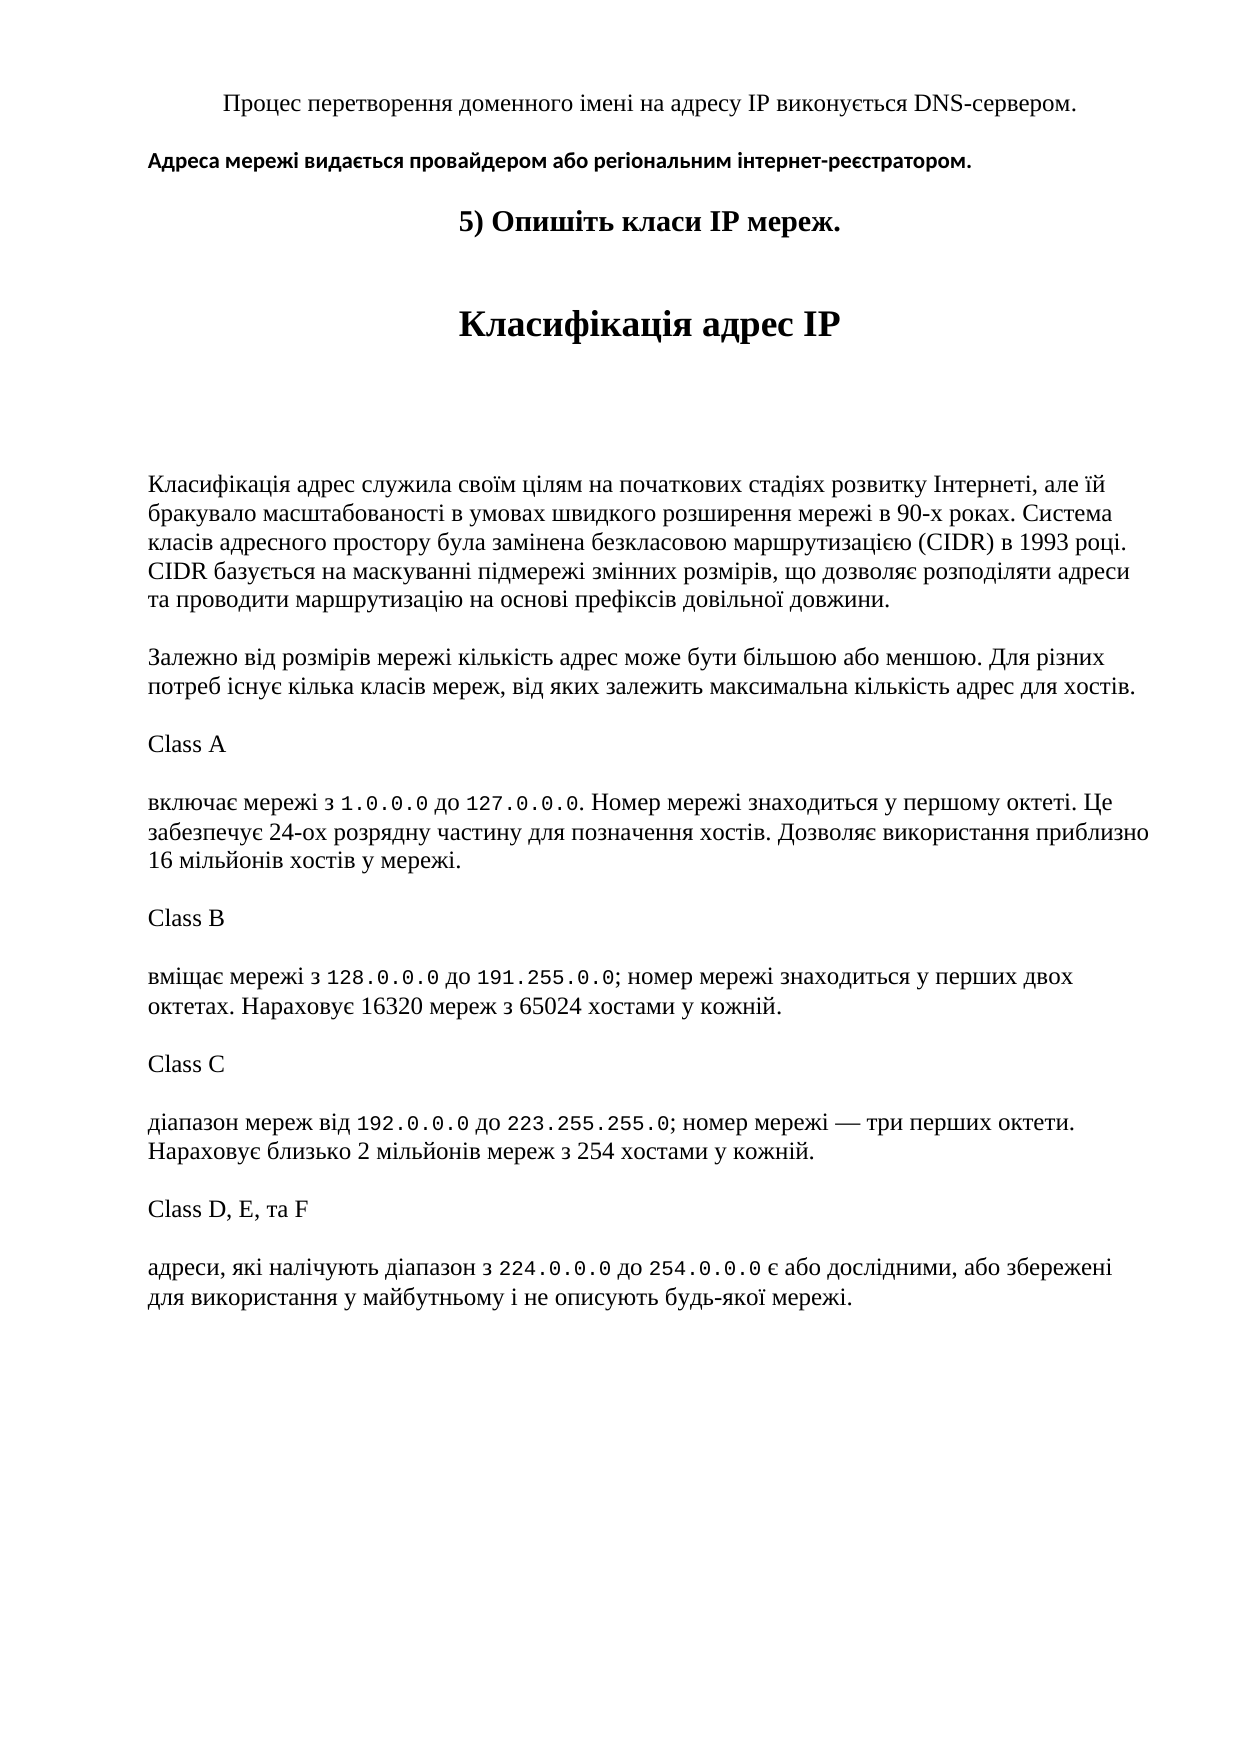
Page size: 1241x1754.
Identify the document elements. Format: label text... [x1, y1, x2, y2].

text вміщає мережі з 128.0.0.0 до 191.255.0.0; номер мережі знаходиться у перших двох октетах. Нараховує 16320 мереж з 65024 хостами у кожній. [148, 961, 1152, 1019]
text Процес перетворення доменного імені на адресу IP виконується DNS-сервером. [148, 88, 1152, 117]
text Класифікація адрес служила своїм цілям на початкових стадіях розвитку Інтернеті, але їй бракувало масштабованості в умовах швидкого розширення мережі в 90-х роках. Система класів адресного простору була замінена безкласовою маршрутизацією (CIDR) в 1993 році. CIDR базується на маскуванні підмережі змінних розмірів, що дозволяє розподіляти адреси та проводити маршрутизацію на основі префіксів довільної довжини. [148, 469, 1152, 613]
text 5) Опишіть класи IP мереж. [148, 204, 1152, 238]
text Class C [148, 1049, 1152, 1077]
text Залежно від розмірів мережі кількість адрес може бути більшою або меншою. Для різних потреб існує кілька класів мереж, від яких залежить максимальна кількість адрес для хостів. [148, 642, 1152, 700]
text Адреса мережі видається провайдером або регіональним інтернет-реєстратором. [148, 146, 1152, 174]
text діапазон мереж від 192.0.0.0 до 223.255.255.0; номер мережі — три перших октети. Нараховує близько 2 мільйонів мереж з 254 хостами у кожній. [148, 1107, 1152, 1165]
text Class B [148, 903, 1152, 932]
text Class A [148, 729, 1152, 758]
subtitle Класифікація адрес IP [148, 301, 1152, 344]
text Class D, E, та F [148, 1194, 1152, 1223]
text включає мережі з 1.0.0.0 до 127.0.0.0. Номер мережі знаходиться у першому октеті. Це забезпечує 24-ох розрядну частину для позначення хостів. Дозволяє використання приблизно 16 мільйонів хостів у мережі. [148, 787, 1152, 874]
text адреси, які налічують діапазон з 224.0.0.0 до 254.0.0.0 є або дослідними, або збережені для використання у майбутньому і не описують будь-якої мережі. [148, 1252, 1152, 1310]
